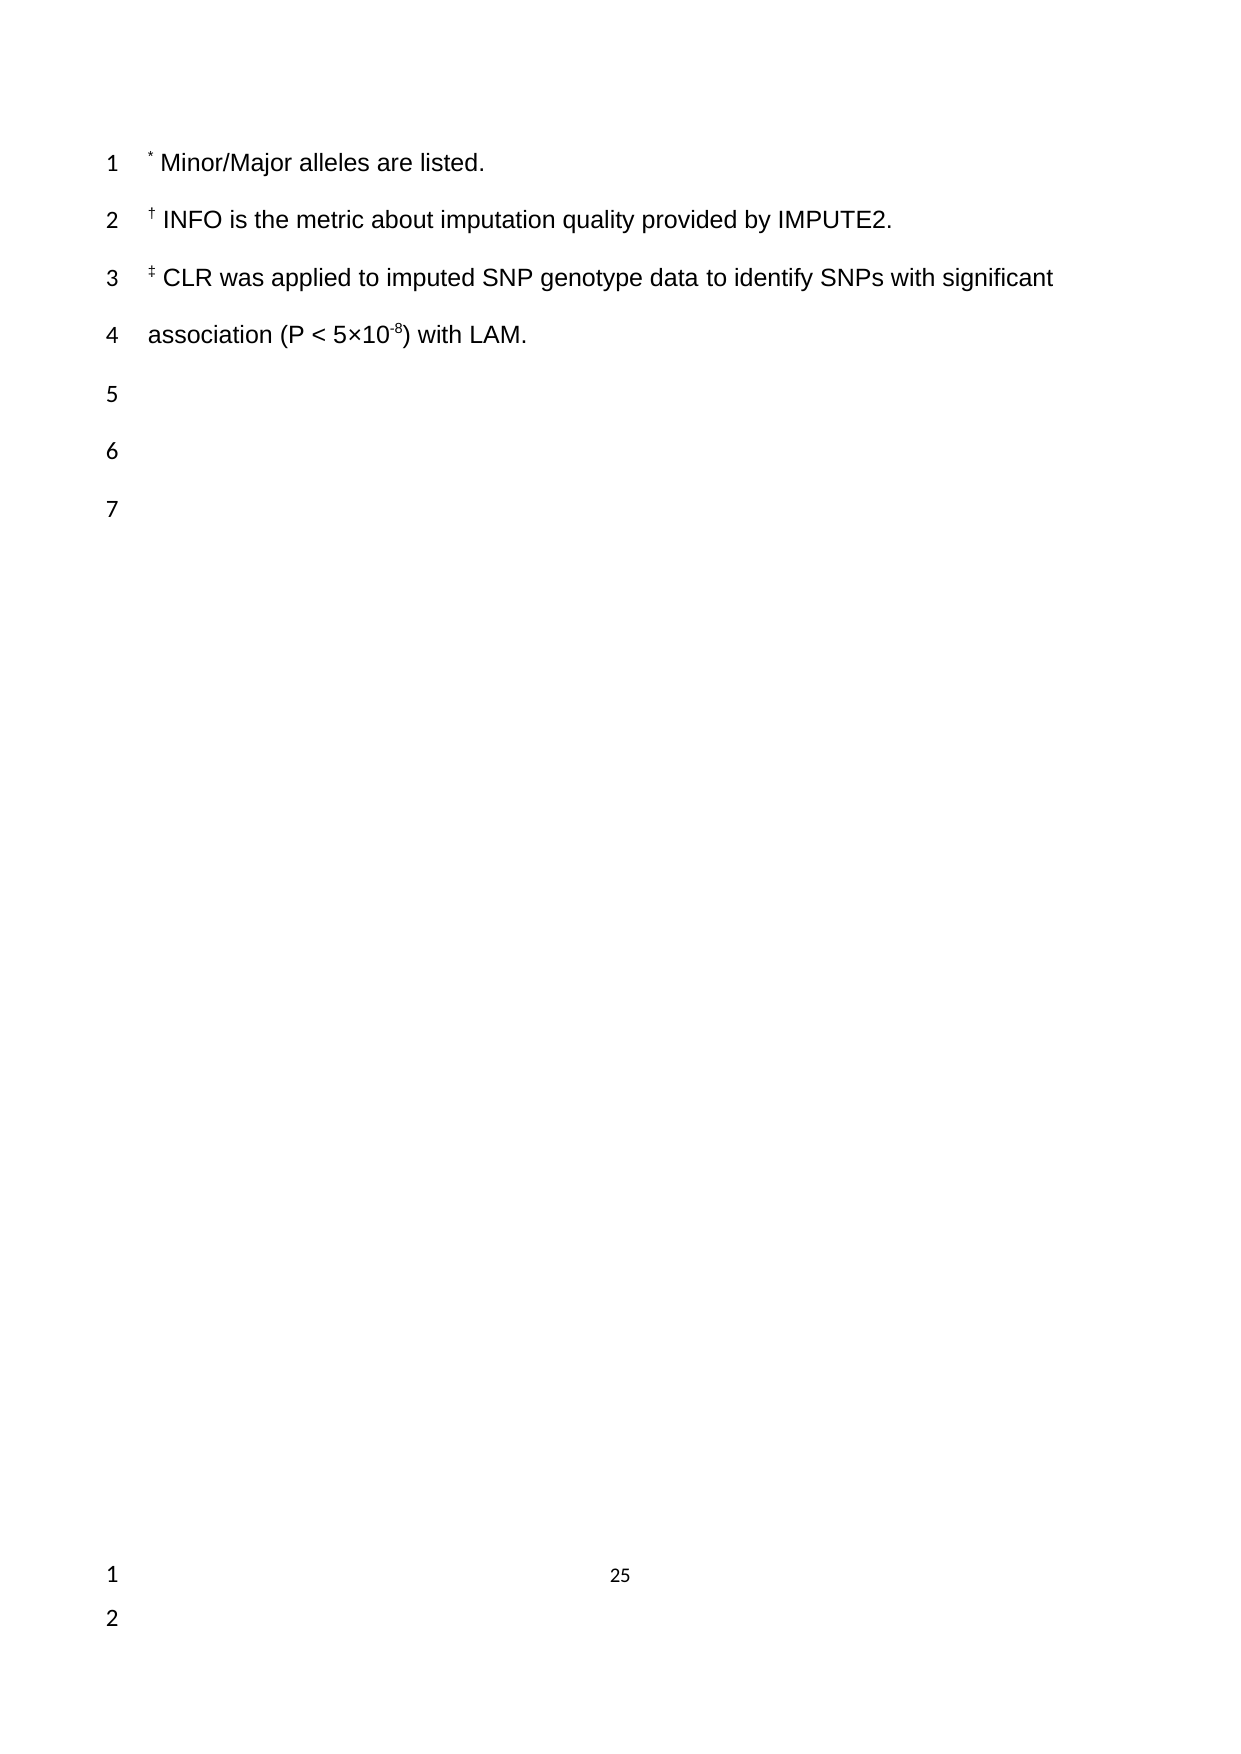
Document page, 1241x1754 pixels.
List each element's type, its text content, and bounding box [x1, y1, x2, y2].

text * Minor/Major alleles are listed. [148, 148, 1092, 176]
text ‡ CLR was applied to imputed SNP genotype data to identify SNPs with significant association (P < 5×10-8) with LAM. [148, 263, 1092, 349]
text † INFO is the metric about imputation quality provided by IMPUTE2. [148, 205, 1092, 234]
